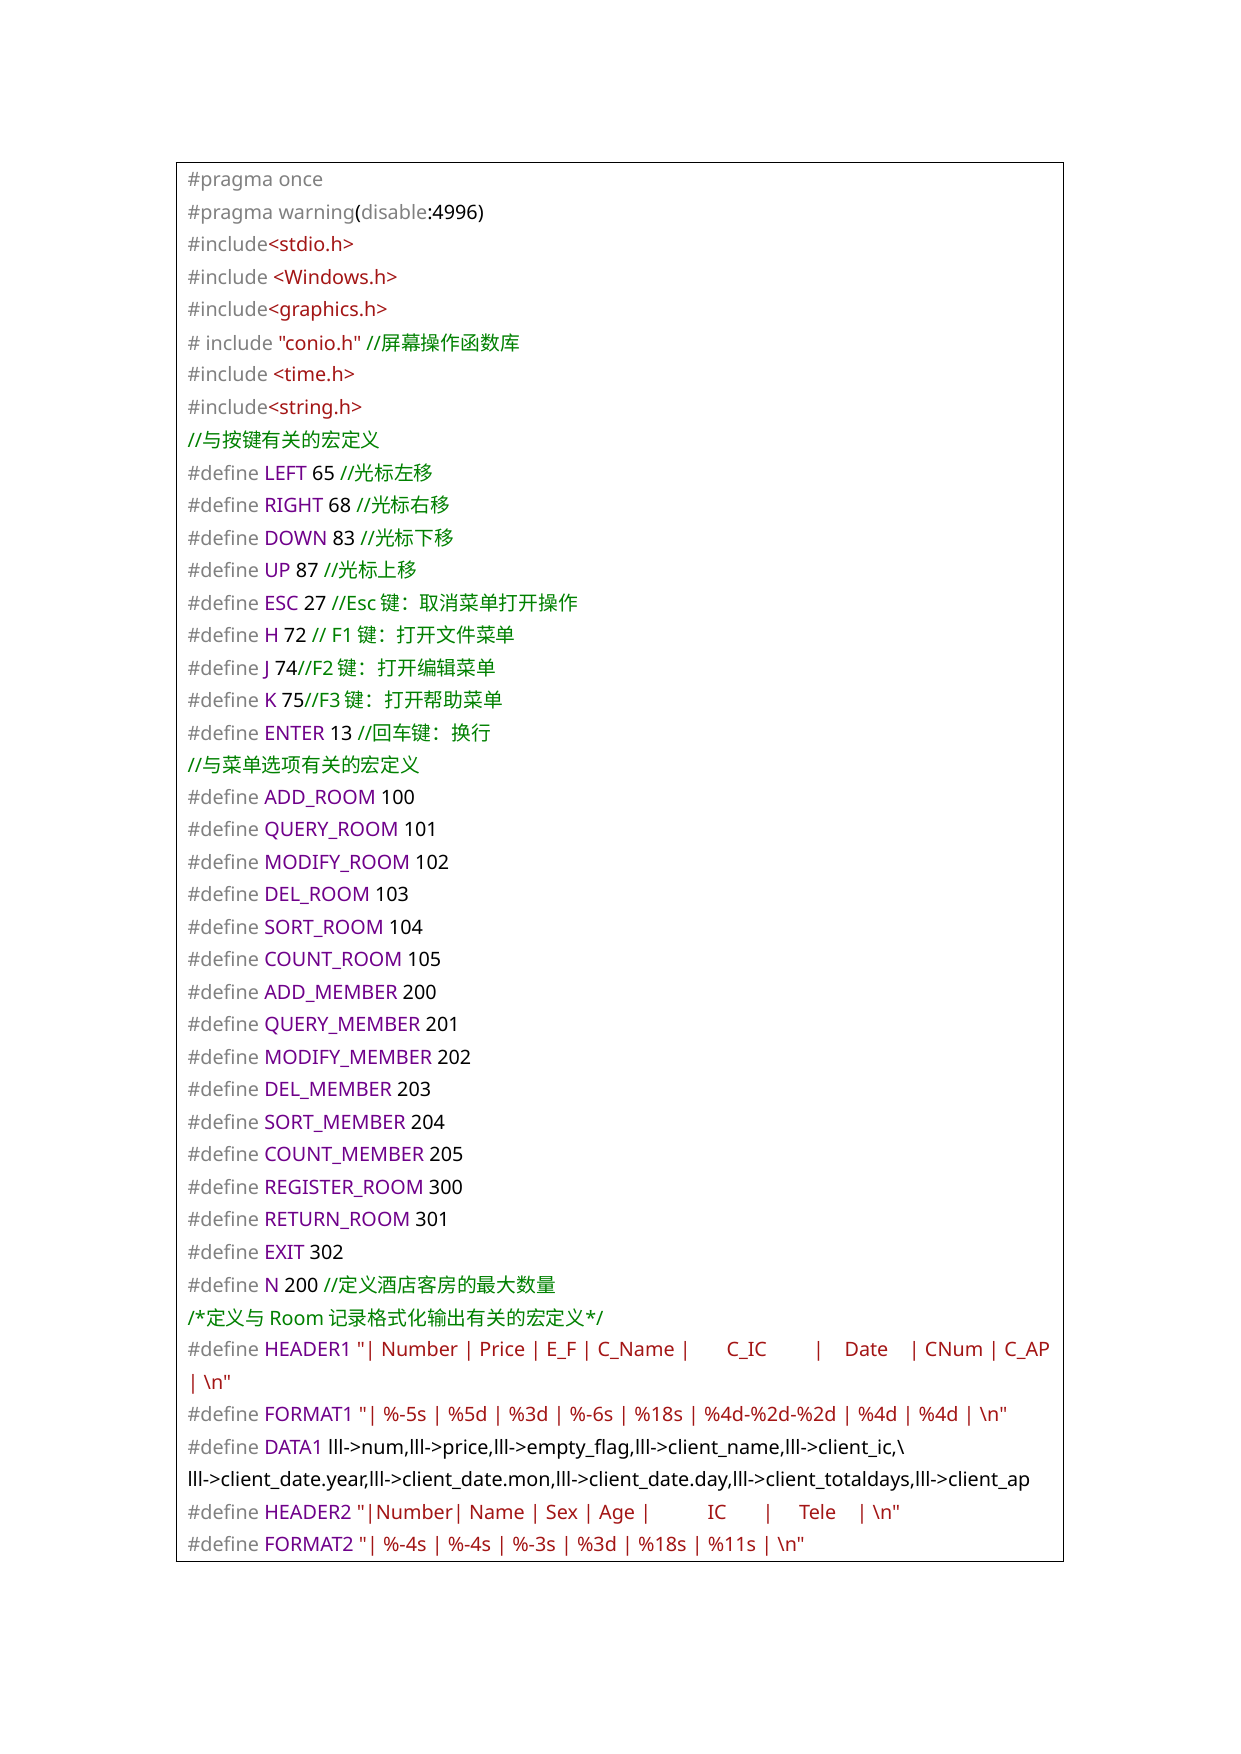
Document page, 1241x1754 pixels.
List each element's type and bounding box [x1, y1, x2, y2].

table_cell [177, 163, 1063, 1561]
